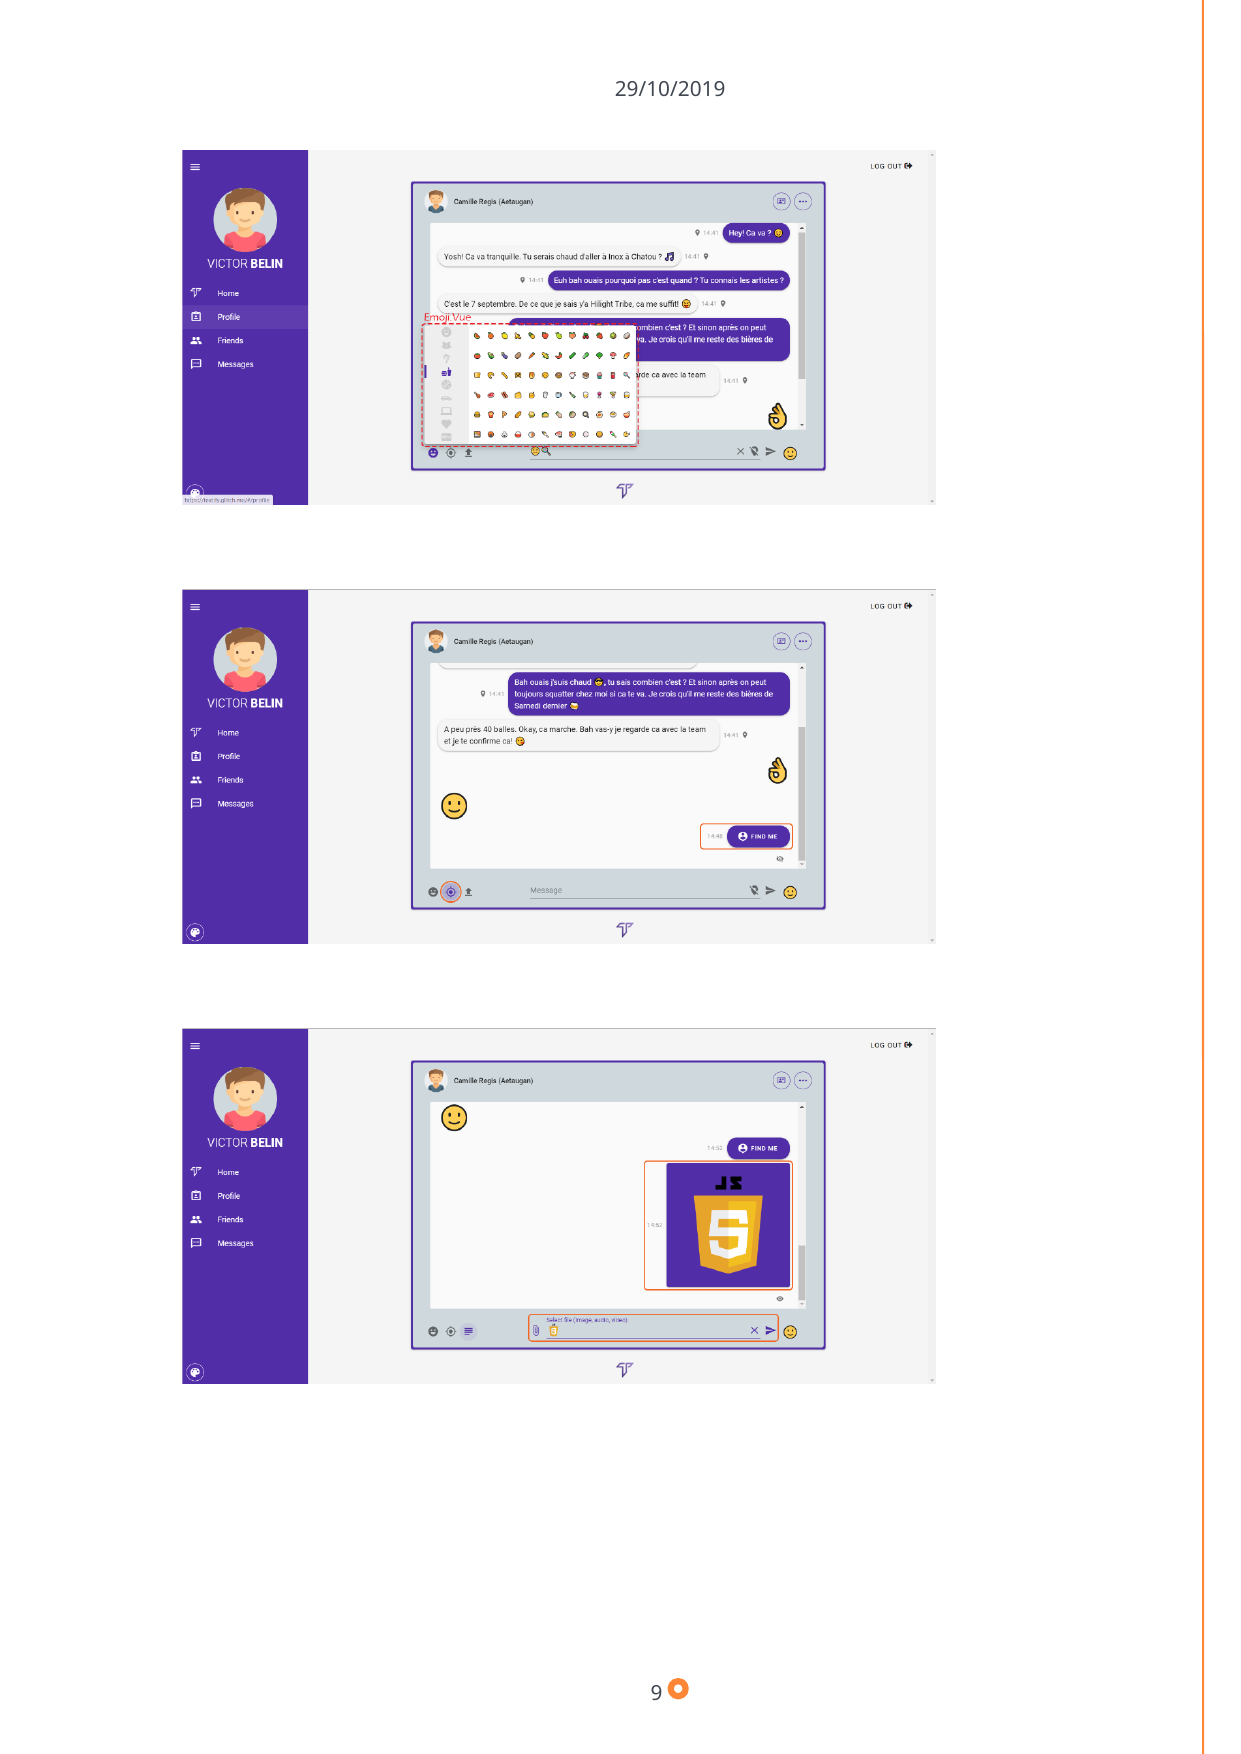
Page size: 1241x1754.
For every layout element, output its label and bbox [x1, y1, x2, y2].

picture [182, 1028, 936, 1384]
picture [182, 589, 936, 944]
picture [182, 150, 936, 505]
